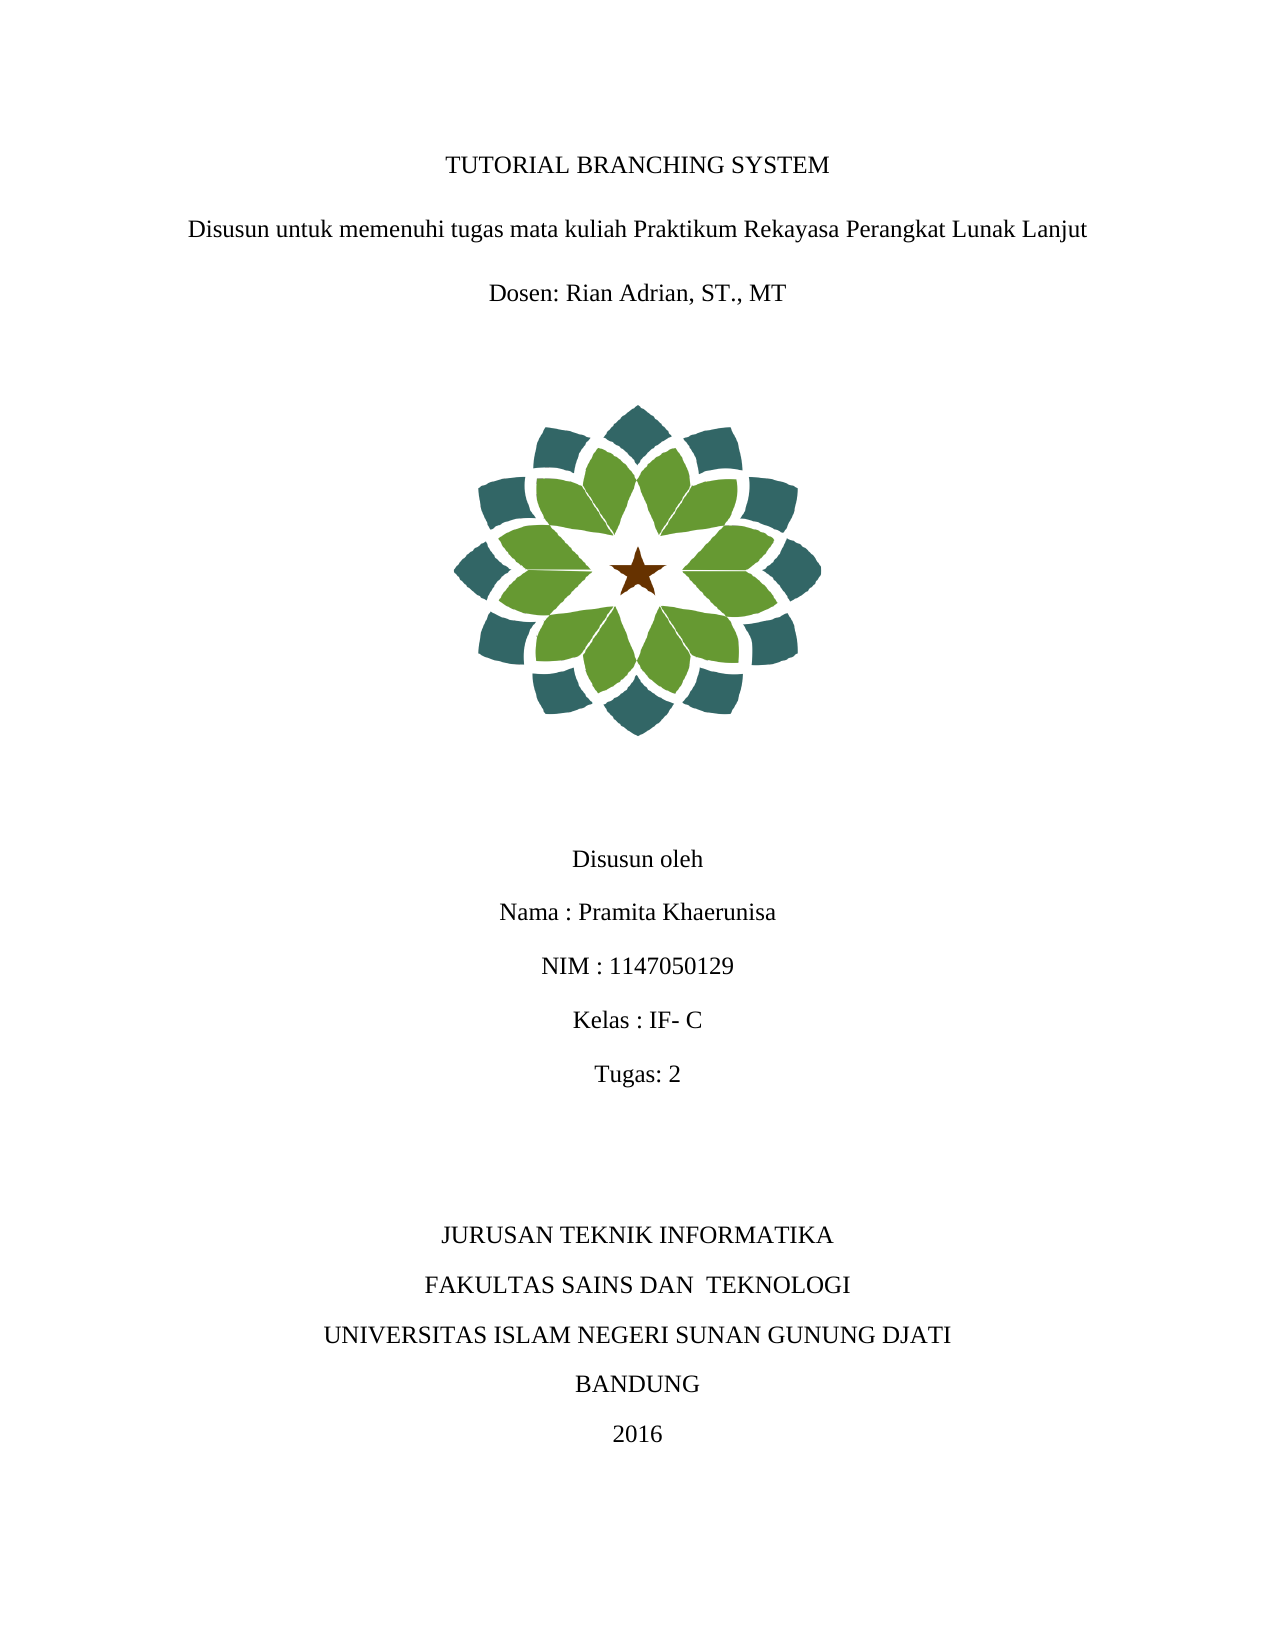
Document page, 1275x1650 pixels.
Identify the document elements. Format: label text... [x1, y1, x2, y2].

text FAKULTAS SAINS DAN TEKNOLOGI [150, 1270, 1125, 1299]
text UNIVERSITAS ISLAM NEGERI SUNAN GUNUNG DJATI [150, 1320, 1125, 1348]
text Disusun oleh [150, 844, 1125, 872]
text Nama : Pramita Khaerunisa [150, 897, 1125, 926]
text BANDUNG [150, 1369, 1125, 1398]
text TUTORIAL BRANCHING SYSTEM [150, 150, 1125, 179]
text Tugas: 2 [150, 1059, 1125, 1088]
text NIM : 1147050129 [150, 951, 1125, 980]
text Disusun untuk memenuhi tugas mata kuliah Praktikum Rekayasa Perangkat Lunak Lanjut [150, 214, 1125, 243]
text Kelas : IF- C [150, 1005, 1125, 1034]
picture [453, 405, 822, 745]
text JURUSAN TEKNIK INFORMATIKA [150, 1221, 1125, 1249]
text 2016 [150, 1419, 1125, 1448]
text Dosen: Rian Adrian, ST., MT [150, 278, 1125, 307]
